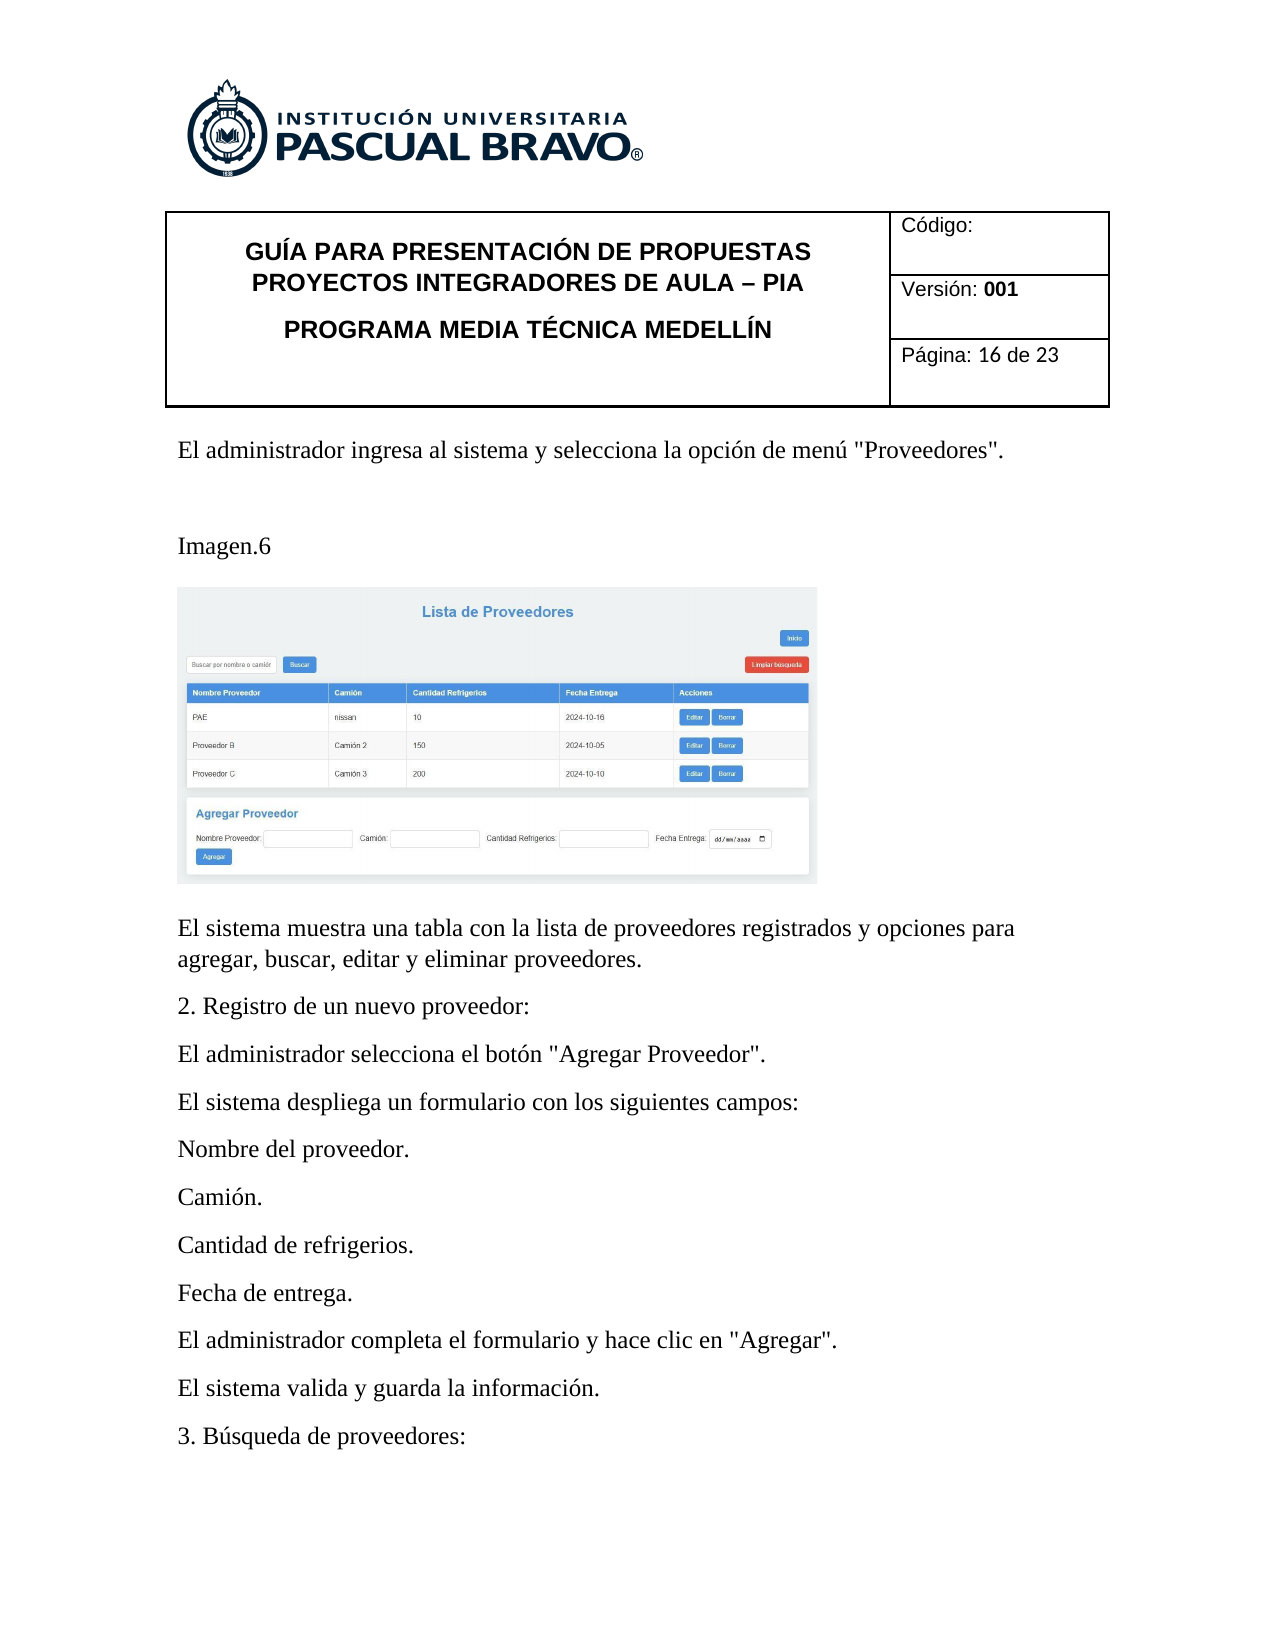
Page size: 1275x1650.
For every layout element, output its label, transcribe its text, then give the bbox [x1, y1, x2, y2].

text El sistema valida y guarda la información. [177, 1373, 1098, 1402]
text El administrador completa el formulario y hace clic en "Agregar". [177, 1325, 1098, 1354]
text Cantidad de refrigerios. [177, 1230, 1098, 1259]
text Camión. [177, 1182, 1098, 1211]
text El sistema despliega un formulario con los siguientes campos: [177, 1087, 1098, 1116]
text Imagen.6 [177, 531, 1098, 560]
text 2. Registro de un nuevo proveedor: [177, 991, 1098, 1020]
text 3. Búsqueda de proveedores: [177, 1421, 1098, 1449]
picture [177, 587, 818, 884]
text Fecha de entrega. [177, 1278, 1098, 1306]
text El administrador ingresa al sistema y selecciona la opción de menú "Proveedores". [177, 436, 1098, 464]
text El administrador selecciona el botón "Agregar Proveedor". [177, 1039, 1098, 1068]
picture [177, 73, 655, 183]
text Nombre del proveedor. [177, 1134, 1098, 1163]
text El sistema muestra una tabla con la lista de proveedores registrados y opciones para agregar, buscar, editar y eliminar proveedores. [177, 913, 1098, 972]
